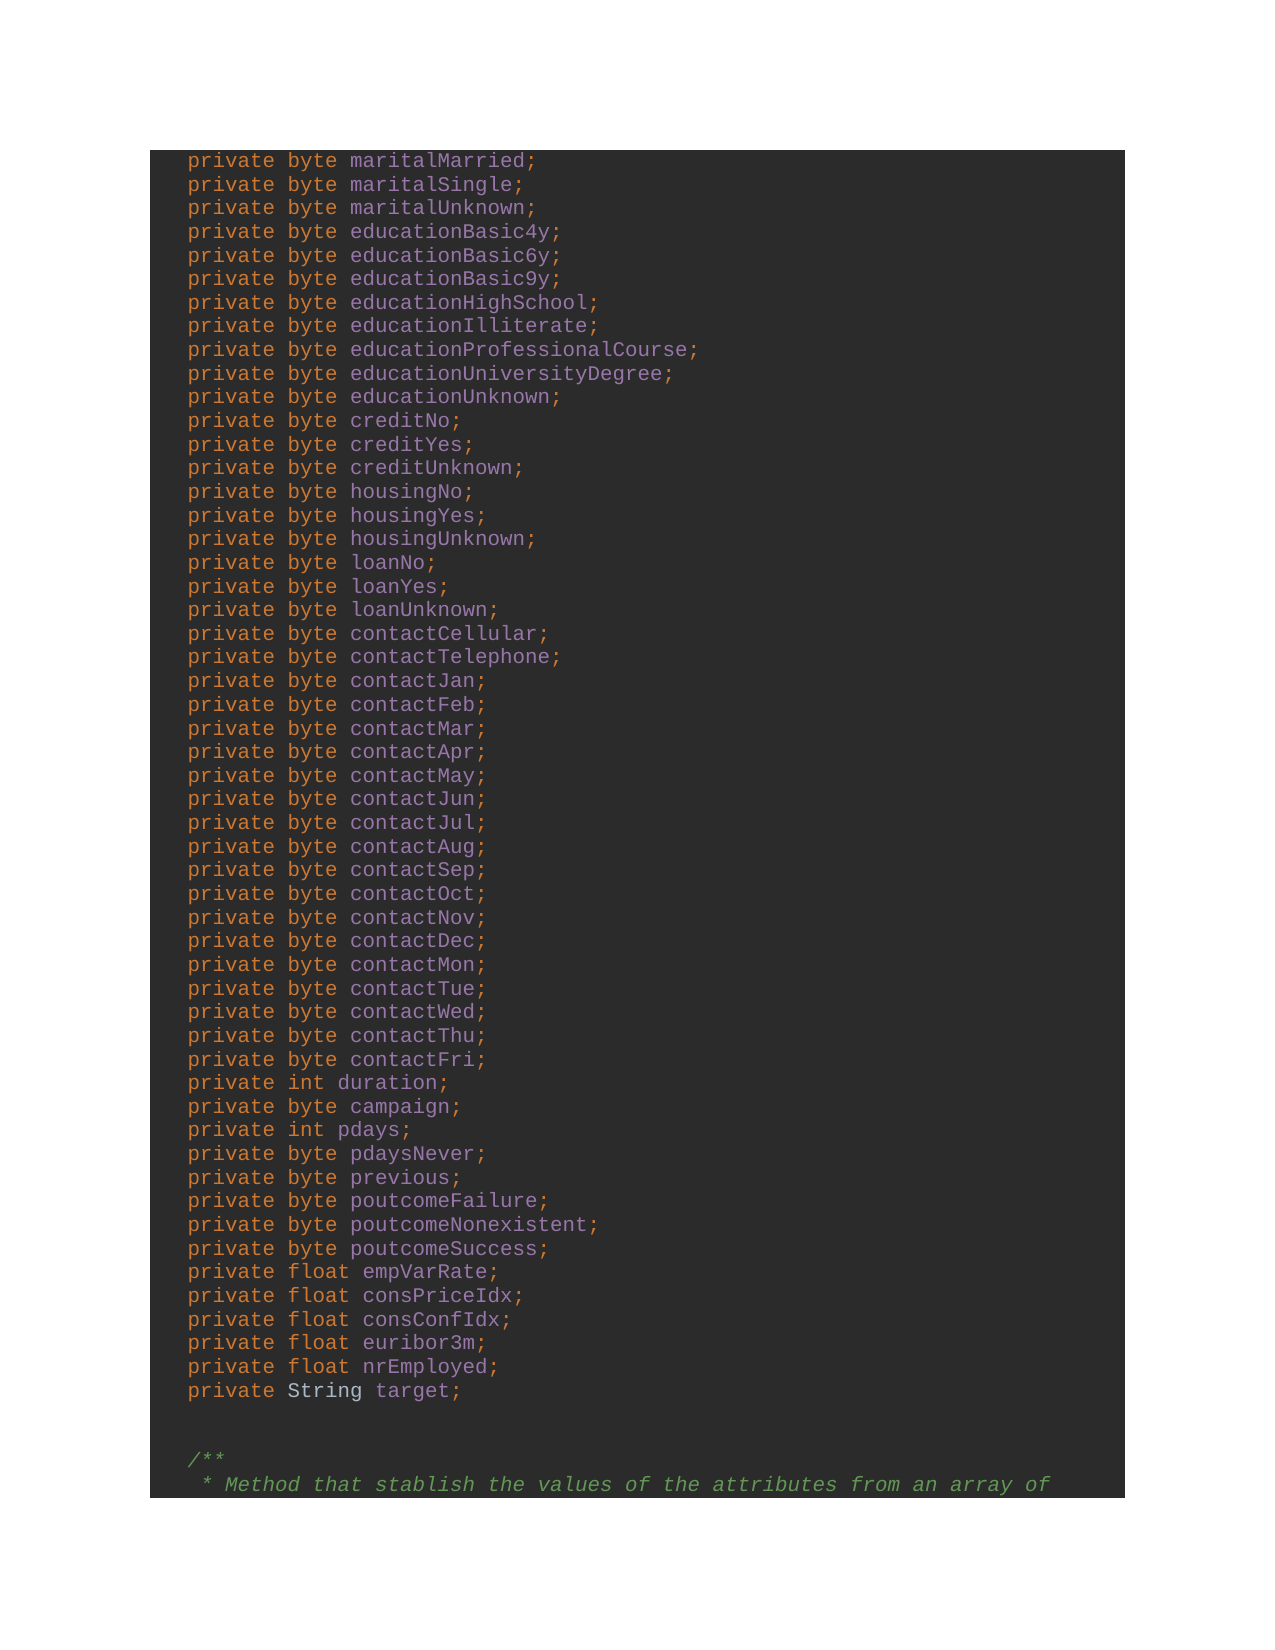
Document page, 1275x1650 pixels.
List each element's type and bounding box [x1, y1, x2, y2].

text [150, 150, 1125, 1498]
